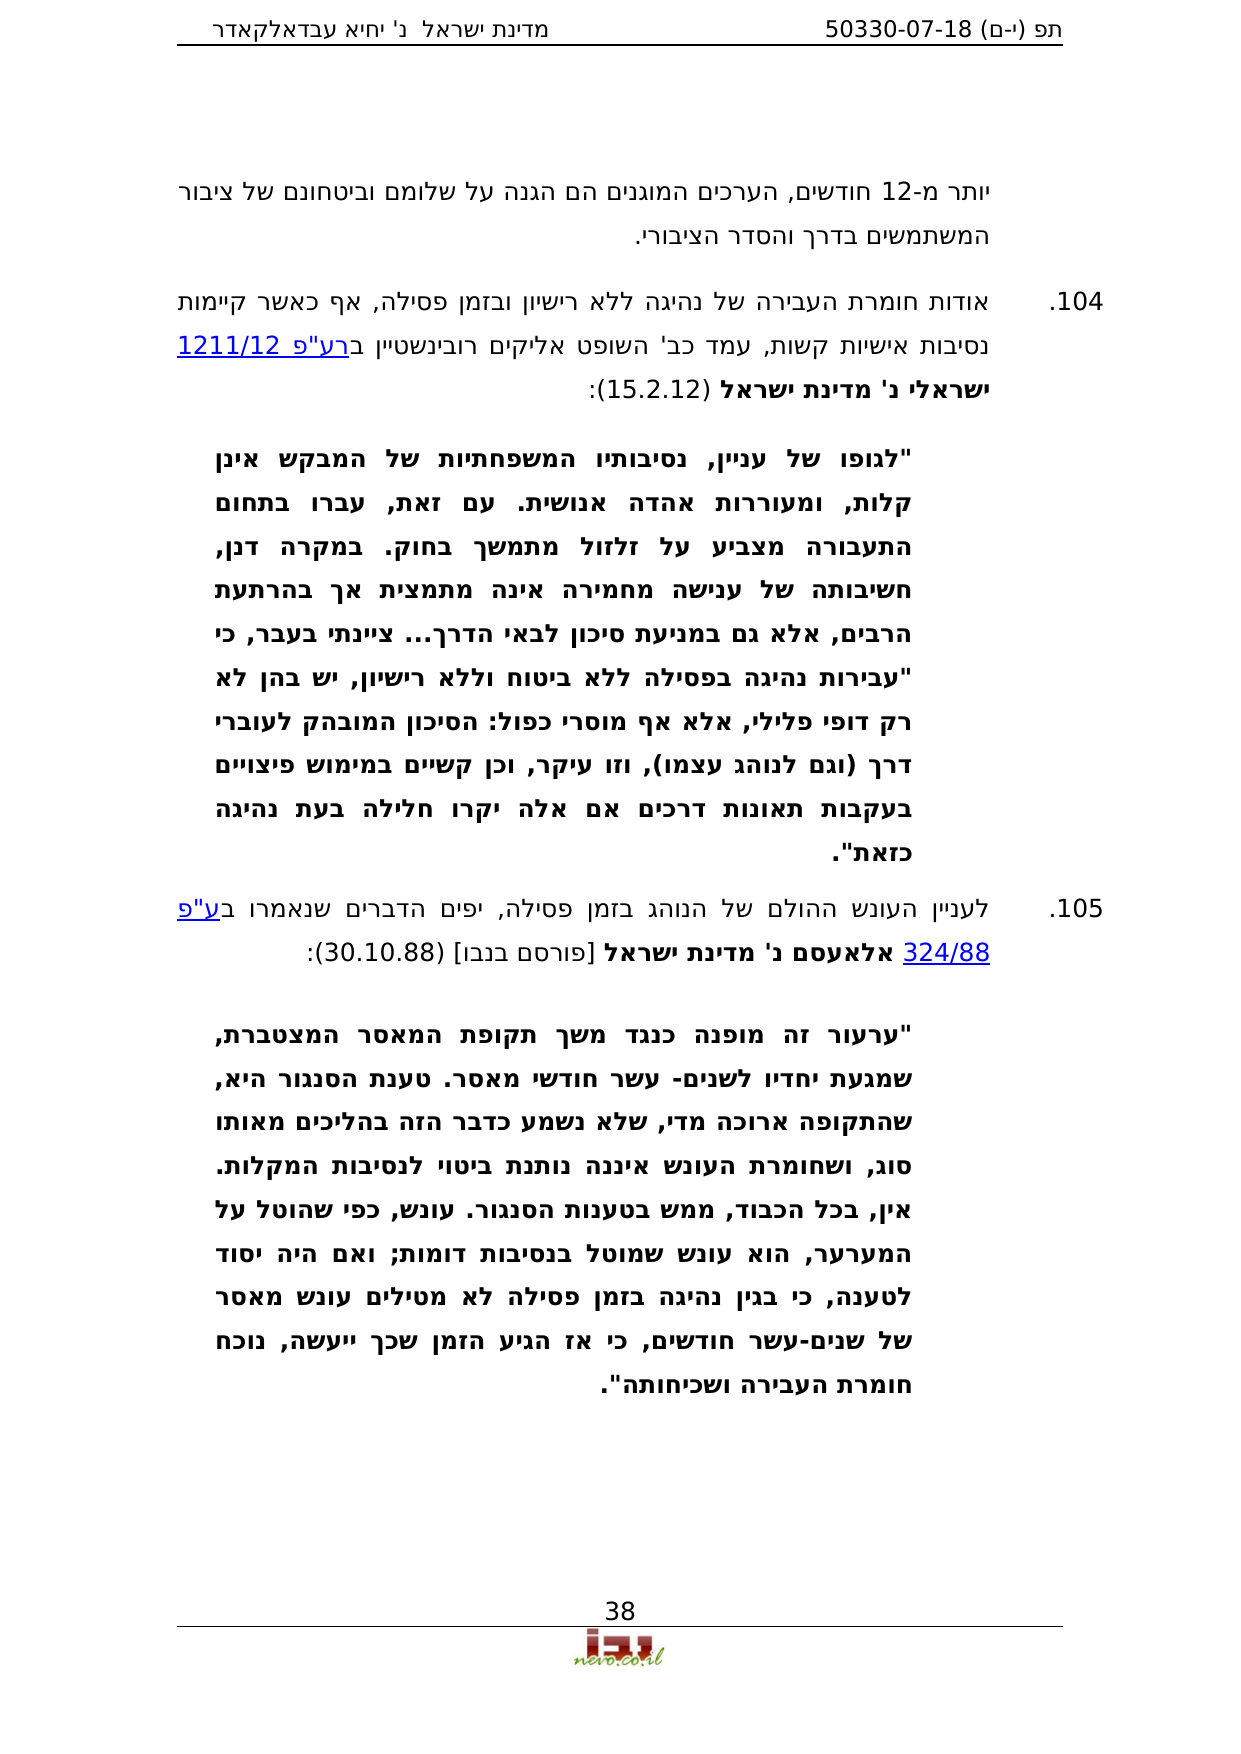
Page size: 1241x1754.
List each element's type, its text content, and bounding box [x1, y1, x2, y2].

text "לגופו של עניין, נסיבותיו המשפחתיות של המבקש אינן קלות, ומעוררות אהדה אנושית. עם זאת, עברו בתחום התעבורה מצביע על זלזול מתמשך בחוק. במקרה דנן, חשיבותה של ענישה מחמירה אינה מתמצית אך בהרתעת הרבים, אלא גם במניעת סיכון לבאי הדרך... ציינתי בעבר, כי "עבירות נהיגה בפסילה ללא ביטוח וללא רישיון, יש בהן לא רק דופי פלילי, אלא אף מוסרי כפול: הסיכון המובהק לעוברי דרך (וגם לנוהג עצמו), וזו עיקר, וכן קשיים במימוש פיצויים בעקבות תאונות דרכים אם אלה יקרו חלילה בעת נהיגה כזאת". [214, 444, 913, 867]
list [177, 177, 1048, 250]
list אודות חומרת העבירה של נהיגה ללא רישיון ובזמן פסילה, אף כאשר קיימות נסיבות אישיות קשות, עמד כב' השופט אליקים רובינשטיין ברע"פ 1211/12 ישראלי נ' מדינת ישראל (15.2.12): [177, 288, 1048, 404]
list לעניין העונש ההולם של הנוהג בזמן פסילה, יפים הדברים שנאמרו בע"פ 324/88 אלאעסם נ' מדינת ישראל [פורסם בנבו] (30.10.88): [177, 894, 1048, 967]
picture [574, 1628, 666, 1667]
text "ערעור זה מופנה כנגד משך תקופת המאסר המצטברת, שמגעת יחדיו לשנים- עשר חודשי מאסר. טענת הסנגור היא, שהתקופה ארוכה מדי, שלא נשמע כדבר הזה בהליכים מאותו סוג, ושחומרת העונש איננה נותנת ביטוי לנסיבות המקלות. אין, בכל הכבוד, ממש בטענות הסנגור. עונש, כפי שהוטל על המערער, הוא עונש שמוטל בנסיבות דומות; ואם היה יסוד לטענה, כי בגין נהיגה בזמן פסילה לא מטילים עונש מאסר של שנים-עשר חודשים, כי אז הגיע הזמן שכך ייעשה, נוכח חומרת העבירה ושכיחותה". [214, 1020, 913, 1399]
